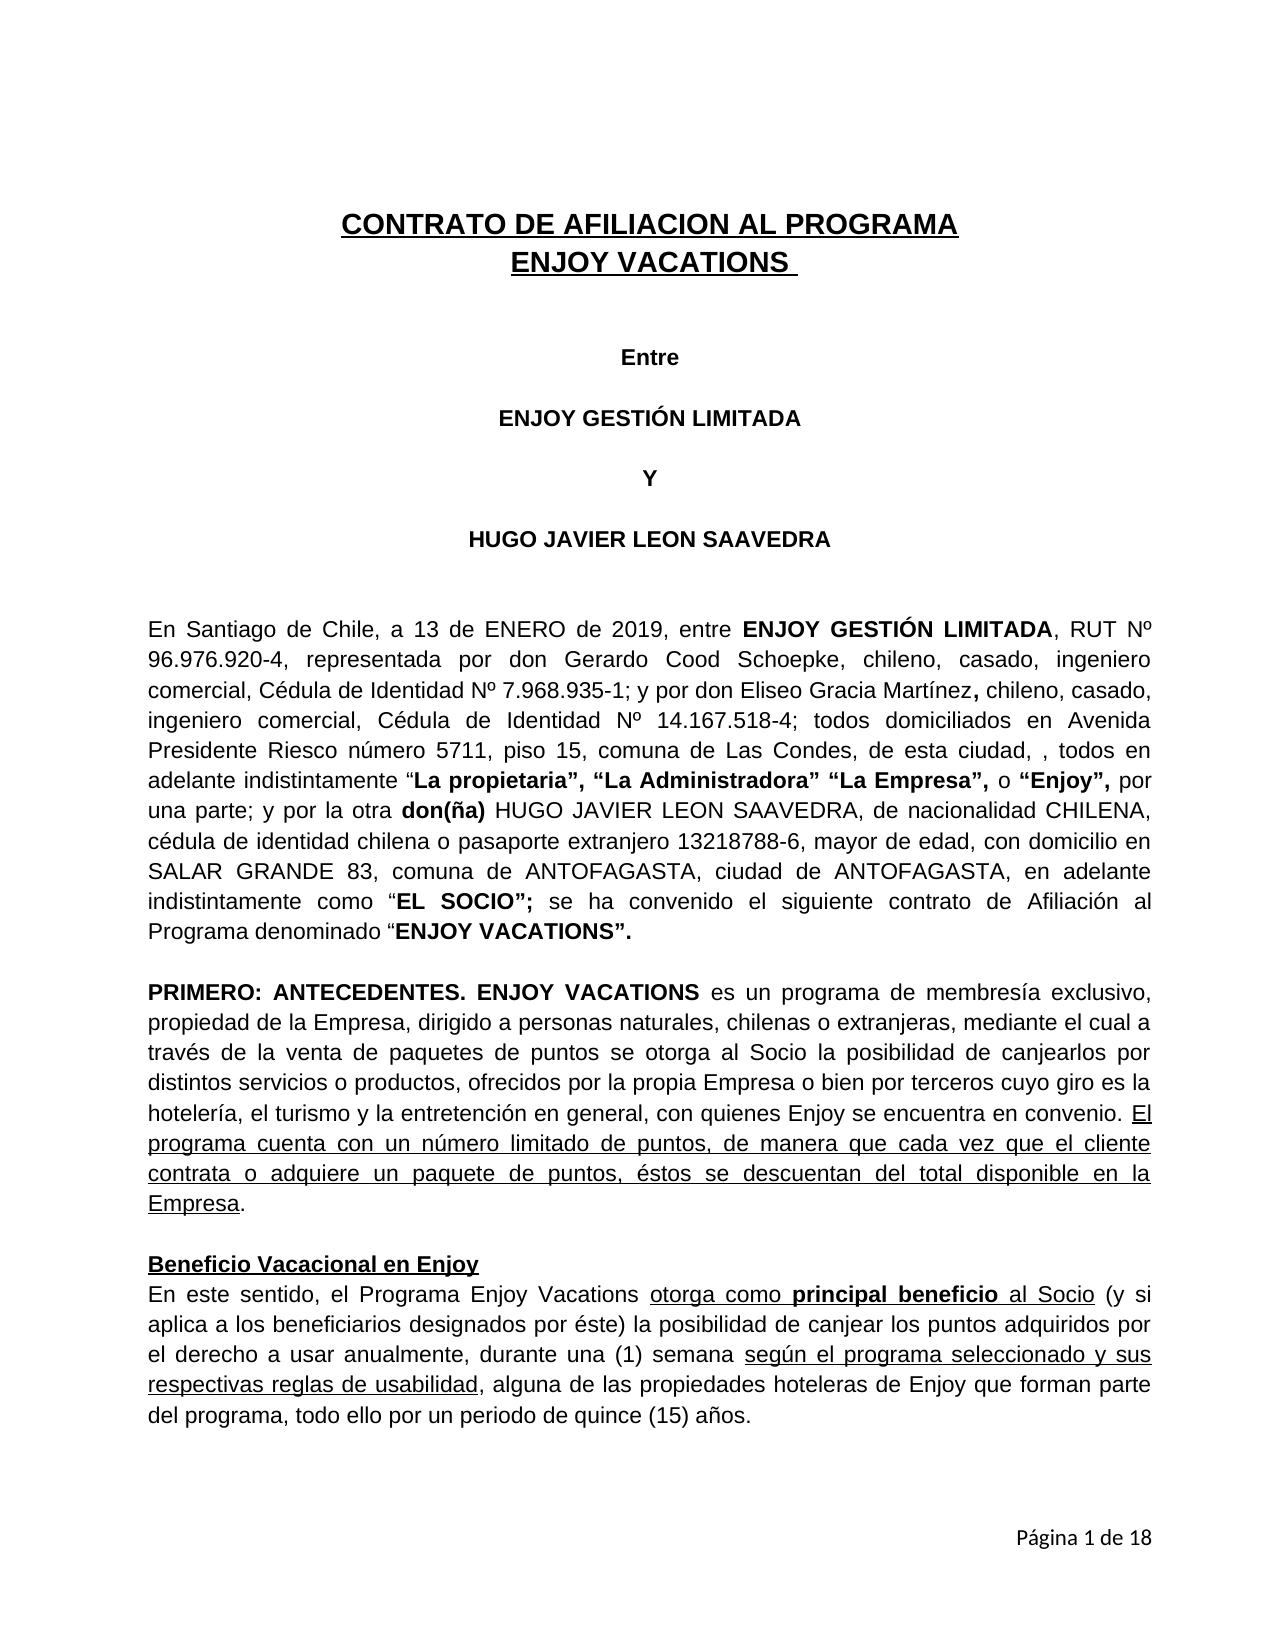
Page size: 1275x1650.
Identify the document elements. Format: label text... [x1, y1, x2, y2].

text Beneficio Vacacional en Enjoy [148, 1251, 1152, 1277]
text Y [148, 465, 1152, 491]
text ENJOY VACATIONS [148, 245, 1152, 279]
text HUGO JAVIER LEON SAAVEDRA [148, 526, 1152, 552]
text CONTRATO DE AFILIACION AL PROGRAMA [148, 207, 1152, 240]
text ENJOY GESTIÓN LIMITADA [148, 405, 1152, 431]
text PRIMERO: ANTECEDENTES. ENJOY VACATIONS es un programa de membresía exclusivo, propiedad de la Empresa, dirigido a personas naturales, chilenas o extranjeras, mediante el cual a través de la venta de paquetes de puntos se otorga al Socio la posibilidad de canjearlos por distintos servicios o productos, ofrecidos por la propia Empresa o bien por terceros cuyo giro es la hotelería, el turismo y la entretención en general, con quienes Enjoy se encuentra en convenio. El programa cuenta con un número limitado de puntos, de manera que cada vez que el cliente contrata o adquiere un paquete de puntos, éstos se descuentan del total disponible en la Empresa. [148, 979, 1152, 1216]
text En este sentido, el Programa Enjoy Vacations otorga como principal beneficio al Socio (y si aplica a los beneficiarios designados por éste) la posibilidad de canjear los puntos adquiridos por el derecho a usar anualmente, durante una (1) semana según el programa seleccionado y sus respectivas reglas de usabilidad, alguna de las propiedades hoteleras de Enjoy que forman parte del programa, todo ello por un periodo de quince (15) años. [148, 1281, 1152, 1428]
text Entre [148, 344, 1152, 371]
text En Santiago de Chile, a 13 de ENERO de 2019, entre ENJOY GESTIÓN LIMITADA, RUT Nº 96.976.920-4, representada por don Gerardo Cood Schoepke, chileno, casado, ingeniero comercial, Cédula de Identidad Nº 7.968.935-1; y por don Eliseo Gracia Martínez, chileno, casado, ingeniero comercial, Cédula de Identidad Nº 14.167.518-4; todos domiciliados en Avenida Presidente Riesco número 5711, piso 15, comuna de Las Condes, de esta ciudad, , todos en adelante indistintamente “La propietaria”, “La Administradora” “La Empresa”, o “Enjoy”, por una parte; y por la otra don(ña) HUGO JAVIER LEON SAAVEDRA, de nacionalidad CHILENA, cédula de identidad chilena o pasaporte extranjero 13218788-6, mayor de edad, con domicilio en SALAR GRANDE 83, comuna de ANTOFAGASTA, ciudad de ANTOFAGASTA, en adelante indistintamente como “EL SOCIO”; se ha convenido el siguiente contrato de Afiliación al Programa denominado “ENJOY VACATIONS”. [148, 616, 1152, 944]
